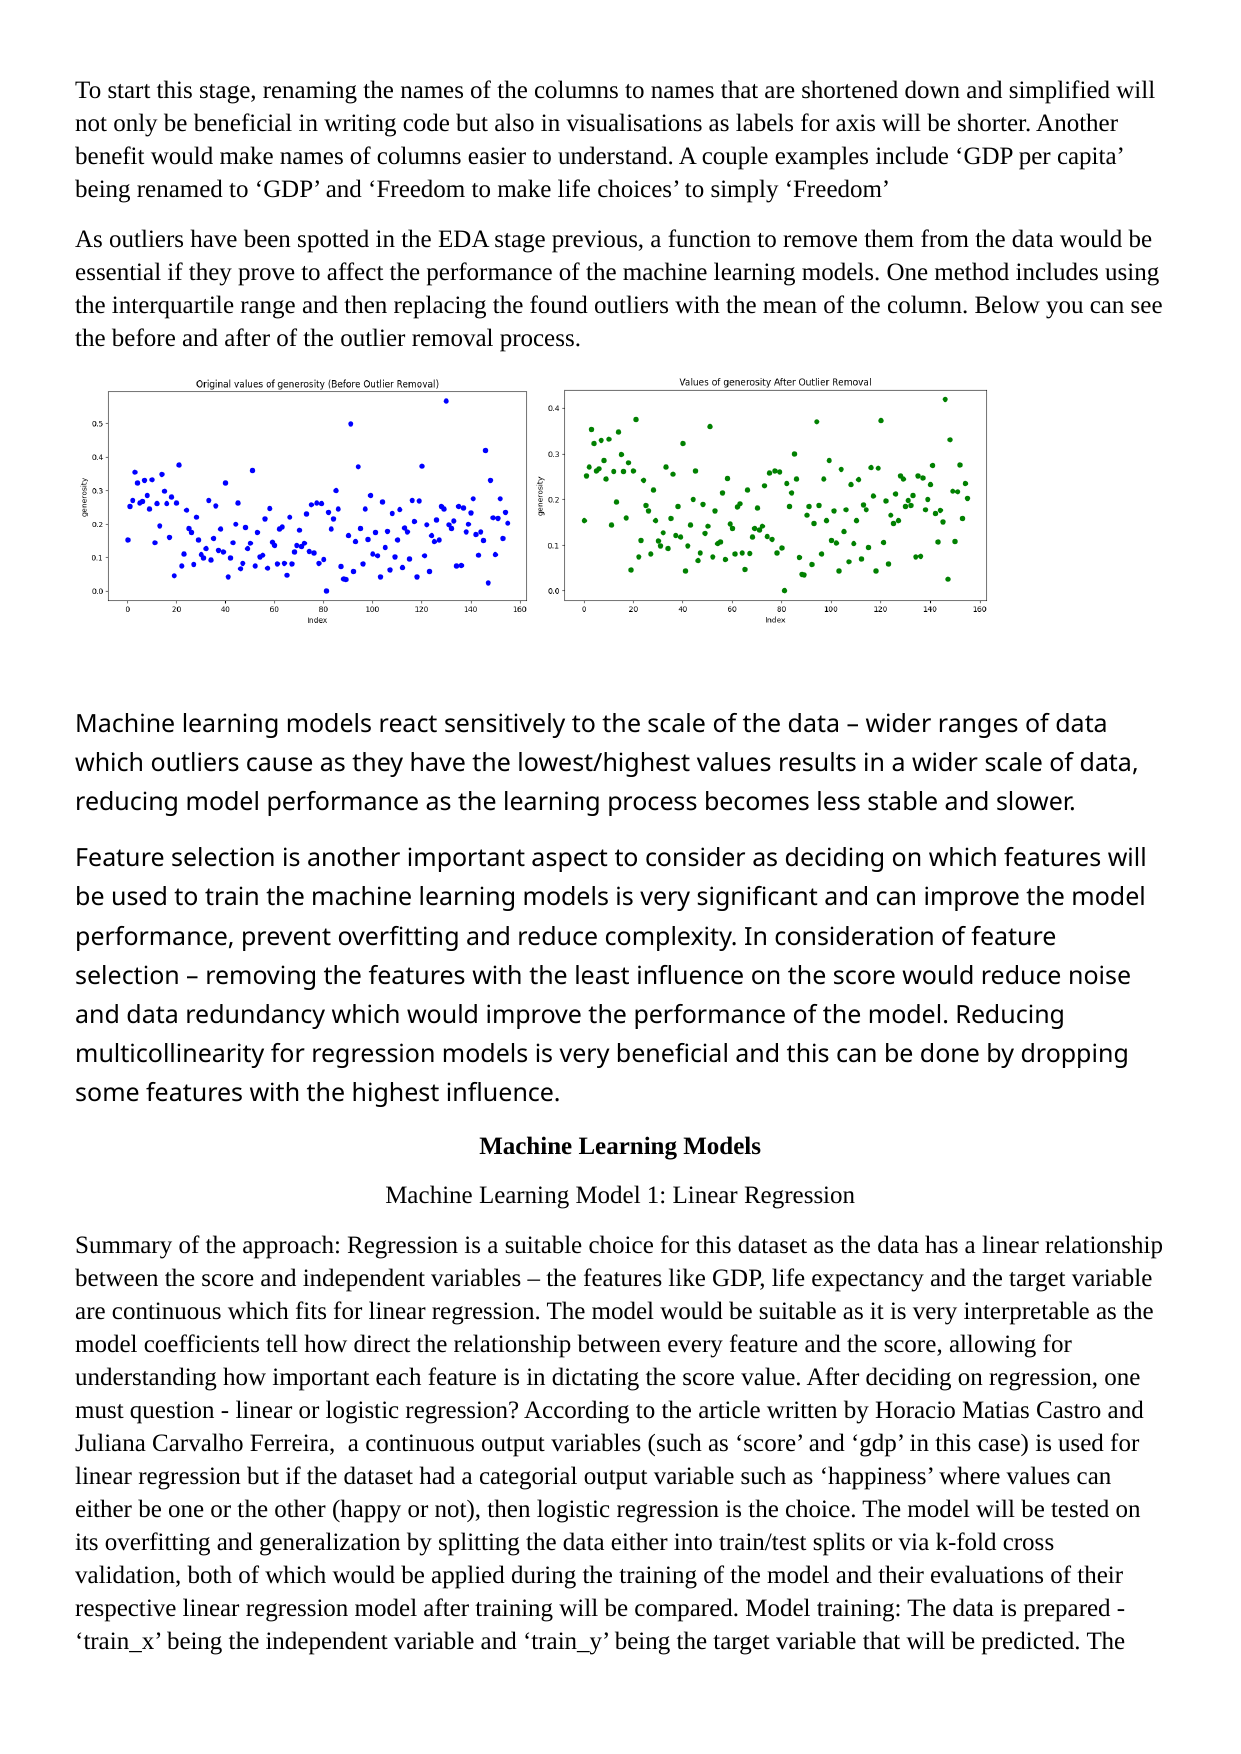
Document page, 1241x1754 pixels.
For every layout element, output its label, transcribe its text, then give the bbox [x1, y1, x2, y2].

text Machine Learning Model 1: Linear Regression [75, 1180, 1165, 1209]
text Machine Learning Models [75, 1131, 1165, 1159]
text As outliers have been spotted in the EDA stage previous, a function to remove them from the data would be essential if they prove to affect the performance of the machine learning models. One method includes using the interquartile range and then replacing the found outliers with the mean of the column. Below you can see the before and after of the outlier removal process. [75, 224, 1165, 352]
picture [75, 372, 992, 629]
text Feature selection is another important aspect to consider as deciding on which features will be used to train the machine learning models is very significant and can improve the model performance, prevent overfitting and reduce complexity. In consideration of feature selection – removing the features with the least influence on the score would reduce noise and data redundancy which would improve the performance of the model. Reducing multicollinearity for regression models is very beneficial and this can be done by dropping some features with the highest influence. [75, 840, 1165, 1109]
text To start this stage, renaming the names of the columns to names that are shortened down and simplified will not only be beneficial in writing code but also in visualisations as labels for axis will be shorter. Another benefit would make names of columns easier to understand. A couple examples include ‘GDP per capita’ being renamed to ‘GDP’ and ‘Freedom to make life choices’ to simply ‘Freedom’ [75, 75, 1165, 203]
text Machine learning models react sensitively to the scale of the data – wider ranges of data which outliers cause as they have the lowest/highest values results in a wider scale of data, reducing model performance as the learning process becomes less stable and slower. [75, 706, 1165, 818]
